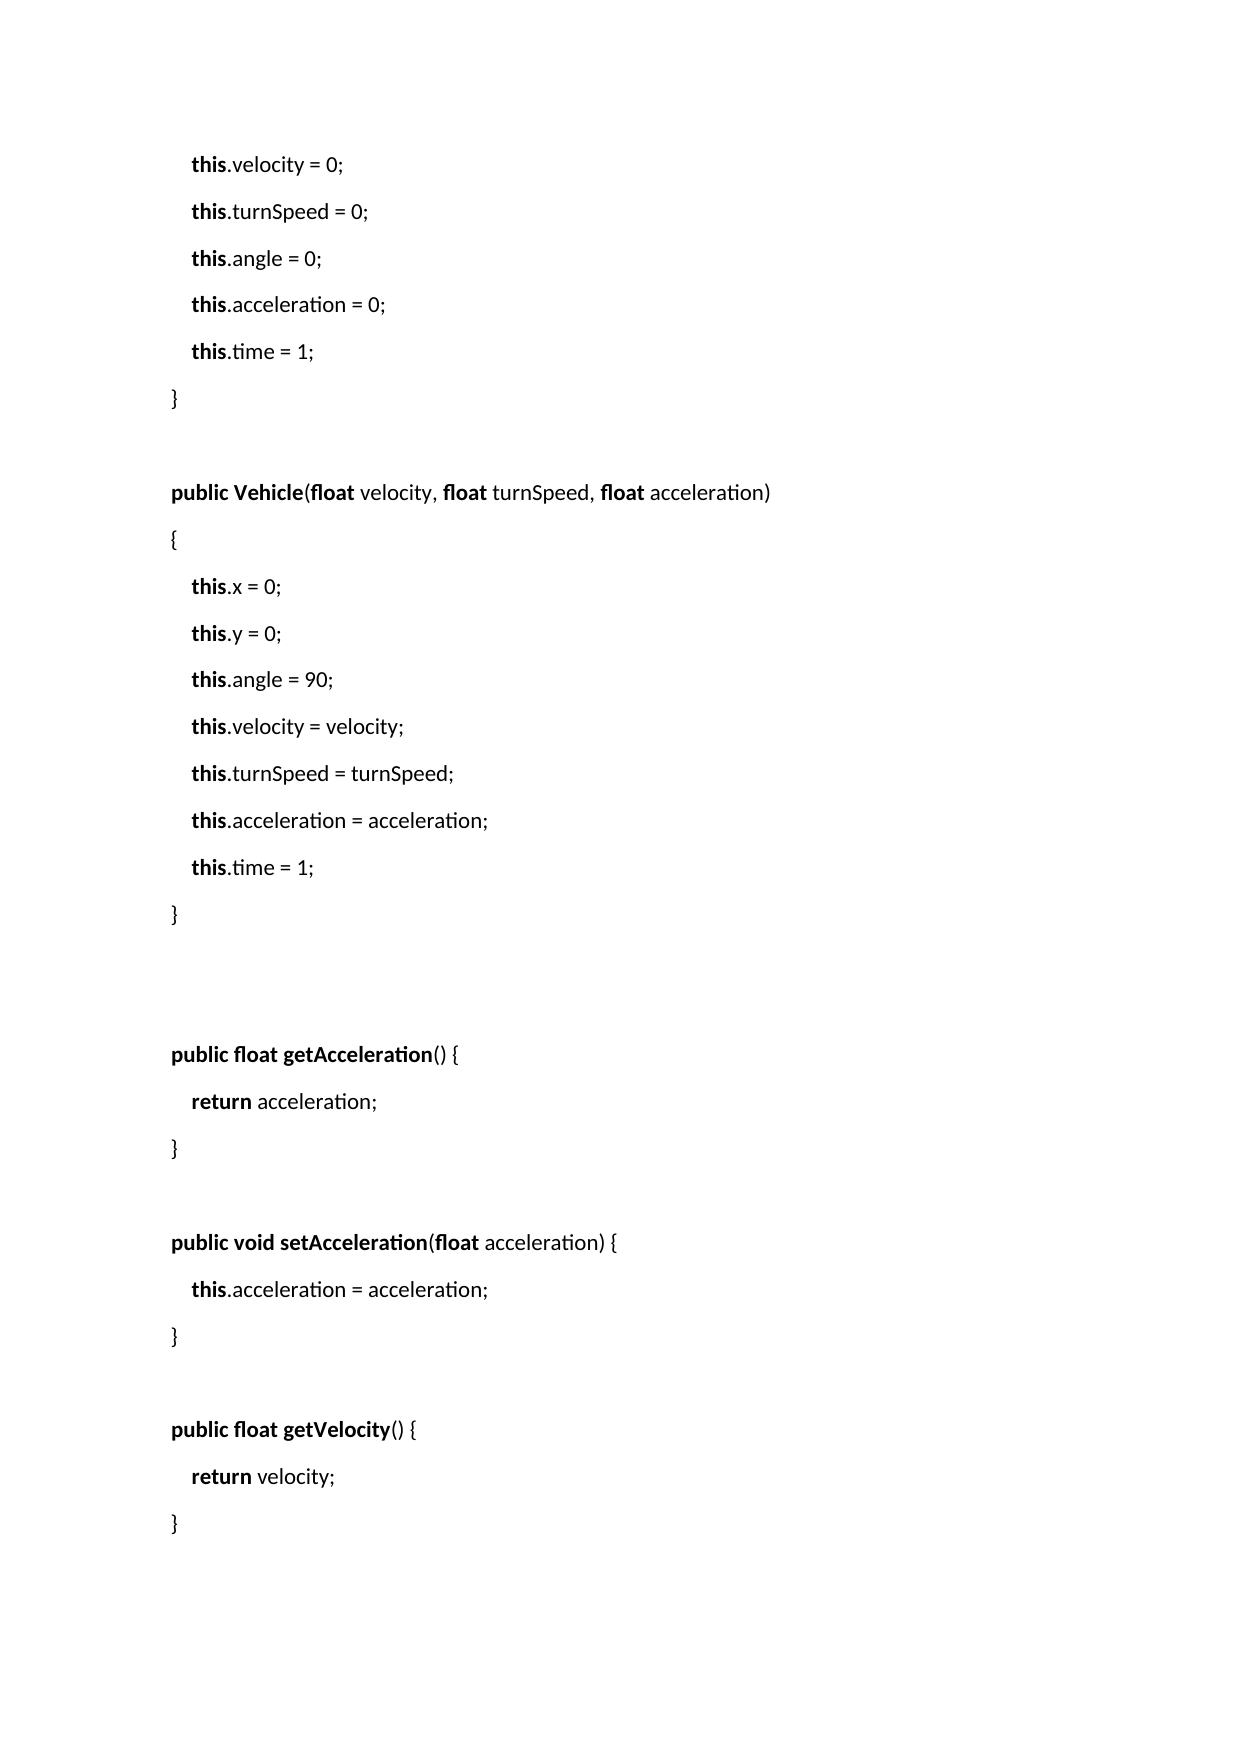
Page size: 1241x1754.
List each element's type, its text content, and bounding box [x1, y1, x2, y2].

text this.time = 1; [150, 337, 1090, 366]
text return velocity; [150, 1462, 1090, 1491]
text this.acceleration = acceleration; [150, 806, 1090, 834]
text this.acceleration = acceleration; [150, 1275, 1090, 1303]
text this.y = 0; [150, 619, 1090, 647]
text public float getVelocity() { [150, 1416, 1090, 1444]
text } [150, 1134, 1090, 1162]
text this.turnSpeed = turnSpeed; [150, 759, 1090, 787]
text { [150, 525, 1090, 553]
text } [150, 900, 1090, 928]
text } [150, 1509, 1090, 1537]
text this.velocity = 0; [150, 150, 1090, 178]
text } [150, 384, 1090, 412]
text this.acceleration = 0; [150, 291, 1090, 319]
text this.velocity = velocity; [150, 712, 1090, 741]
text public float getAcceleration() { [150, 1041, 1090, 1069]
text this.angle = 0; [150, 244, 1090, 272]
text this.x = 0; [150, 572, 1090, 600]
text return acceleration; [150, 1087, 1090, 1116]
text public void setAcceleration(float acceleration) { [150, 1228, 1090, 1256]
text } [150, 1322, 1090, 1350]
text this.time = 1; [150, 853, 1090, 881]
text this.turnSpeed = 0; [150, 197, 1090, 225]
text this.angle = 90; [150, 666, 1090, 694]
text public Vehicle(float velocity, float turnSpeed, float acceleration) [150, 478, 1090, 506]
